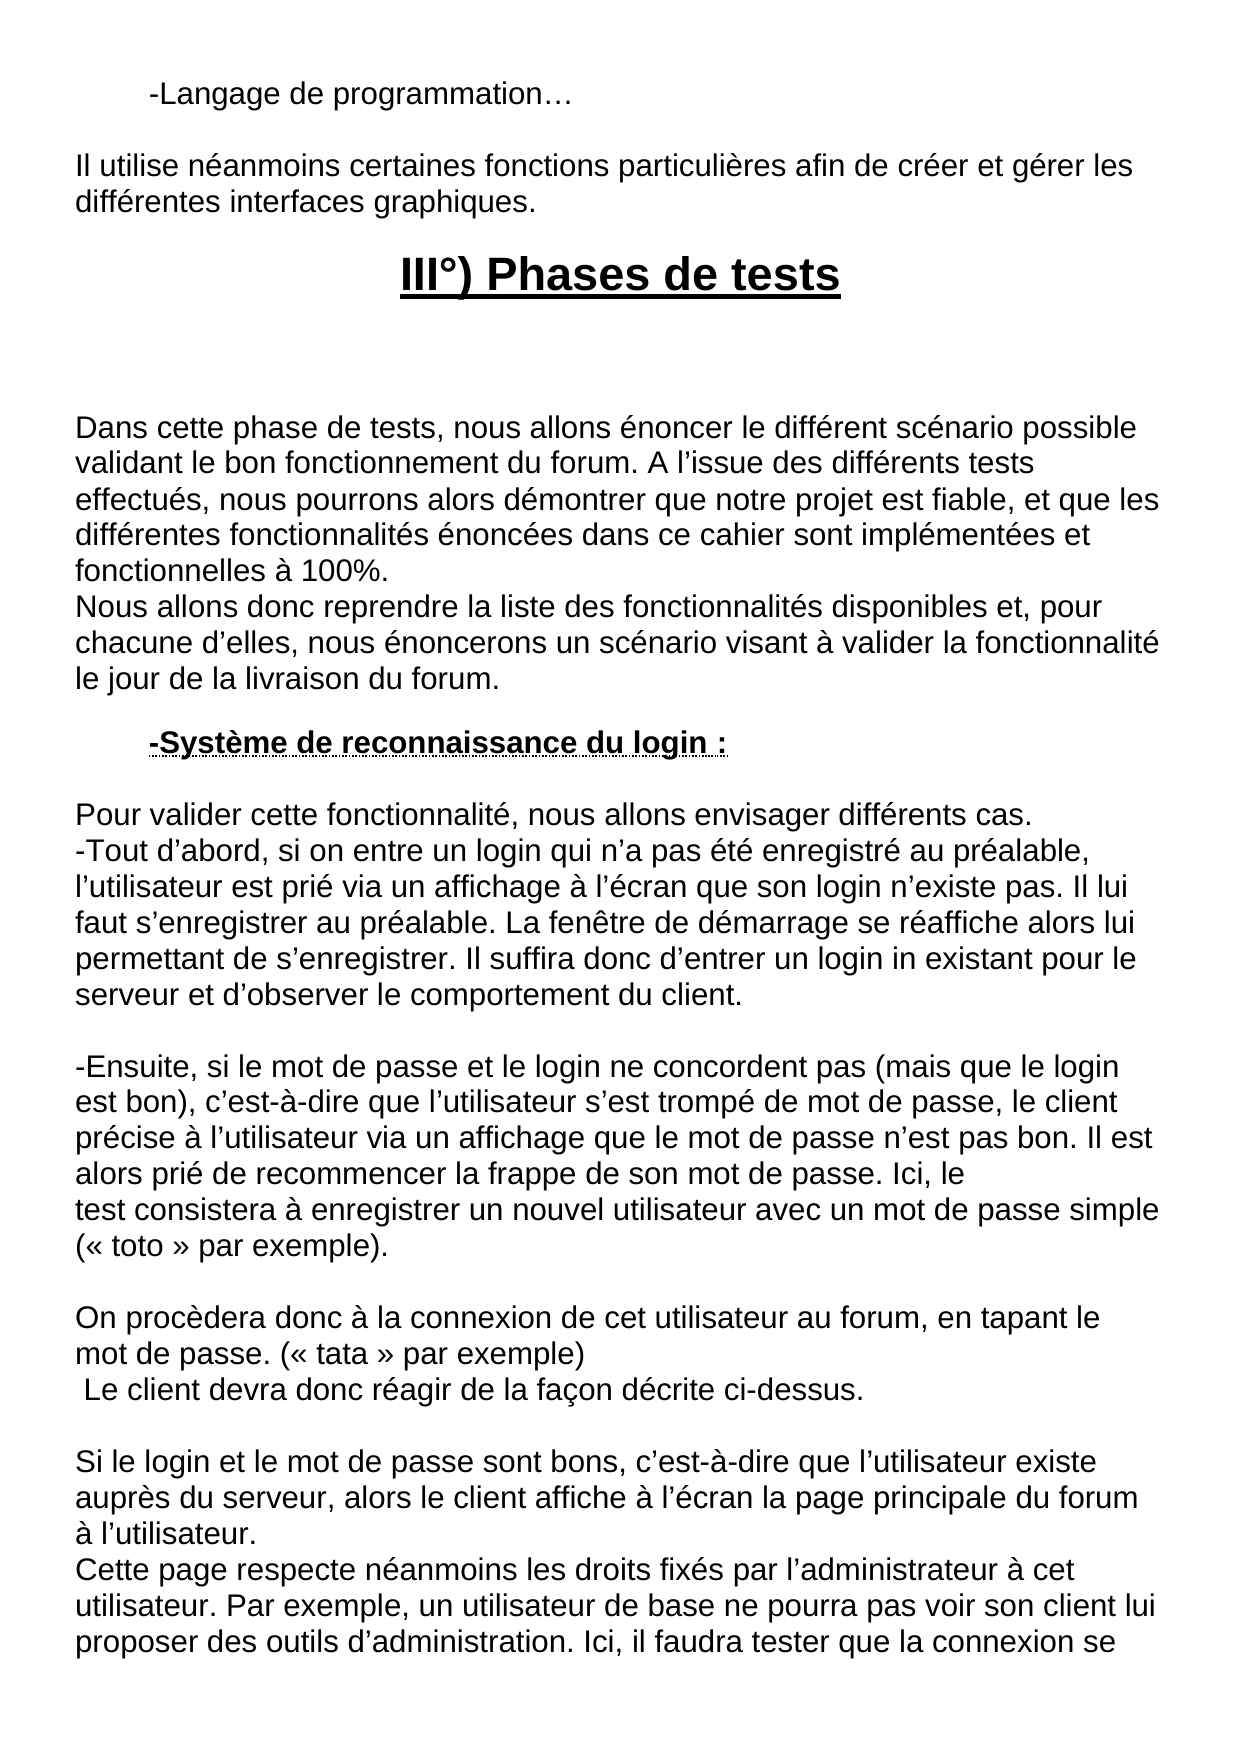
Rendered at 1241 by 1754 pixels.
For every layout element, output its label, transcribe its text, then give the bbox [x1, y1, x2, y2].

text On procèdera donc à la connexion de cet utilisateur au forum, en tapant le [75, 1299, 1165, 1335]
text -Tout d’abord, si on entre un login qui n’a pas été enregistré au préalable, [75, 832, 1165, 868]
text Il utilise néanmoins certaines fonctions particulières afin de créer et gérer les différentes interfaces graphiques. [75, 147, 1165, 219]
text -Langage de programmation… [75, 75, 1165, 111]
text chacune d’elles, nous énoncerons un scénario visant à valider la fonctionnalité le jour de la livraison du forum. [75, 624, 1165, 696]
text III°) Phases de tests [75, 247, 1165, 301]
text l’utilisateur est prié via un affichage à l’écran que son login n’existe pas. Il lui faut s’enregistrer au préalable. La fenêtre de démarrage se réaffiche alors lui permettant de s’enregistrer. Il suffira donc d’entrer un login in existant pour le serveur et d’observer le comportement du client. [75, 868, 1165, 1012]
text -Système de reconnaissance du login : [75, 724, 1165, 760]
text Dans cette phase de tests, nous allons énoncer le différent scénario possible validant le bon fonctionnement du forum. A l’issue des différents tests effectués, nous pourrons alors démontrer que notre projet est fiable, et que les différentes fonctionnalités énoncées dans ce cahier sont implémentées et fonctionnelles à 100%. [75, 409, 1165, 588]
text auprès du serveur, alors le client affiche à l’écran la page principale du forum à l’utilisateur. [75, 1479, 1165, 1551]
text Pour valider cette fonctionnalité, nous allons envisager différents cas. [75, 796, 1165, 832]
text Le client devra donc réagir de la façon décrite ci-dessus. [75, 1371, 1165, 1407]
text Nous allons donc reprendre la liste des fonctionnalités disponibles et, pour [75, 588, 1165, 624]
text Si le login et le mot de passe sont bons, c’est-à-dire que l’utilisateur existe [75, 1443, 1165, 1479]
text test consistera à enregistrer un nouvel utilisateur avec un mot de passe simple (« toto » par exemple). [75, 1191, 1165, 1263]
text -Ensuite, si le mot de passe et le login ne concordent pas (mais que le login est bon), c’est-à-dire que l’utilisateur s’est trompé de mot de passe, le client précise à l’utilisateur via un affichage que le mot de passe n’est pas bon. Il est alors prié de recommencer la frappe de son mot de passe. Ici, le [75, 1048, 1165, 1191]
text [75, 1551, 1165, 1658]
text mot de passe. (« tata » par exemple) [75, 1335, 1165, 1371]
